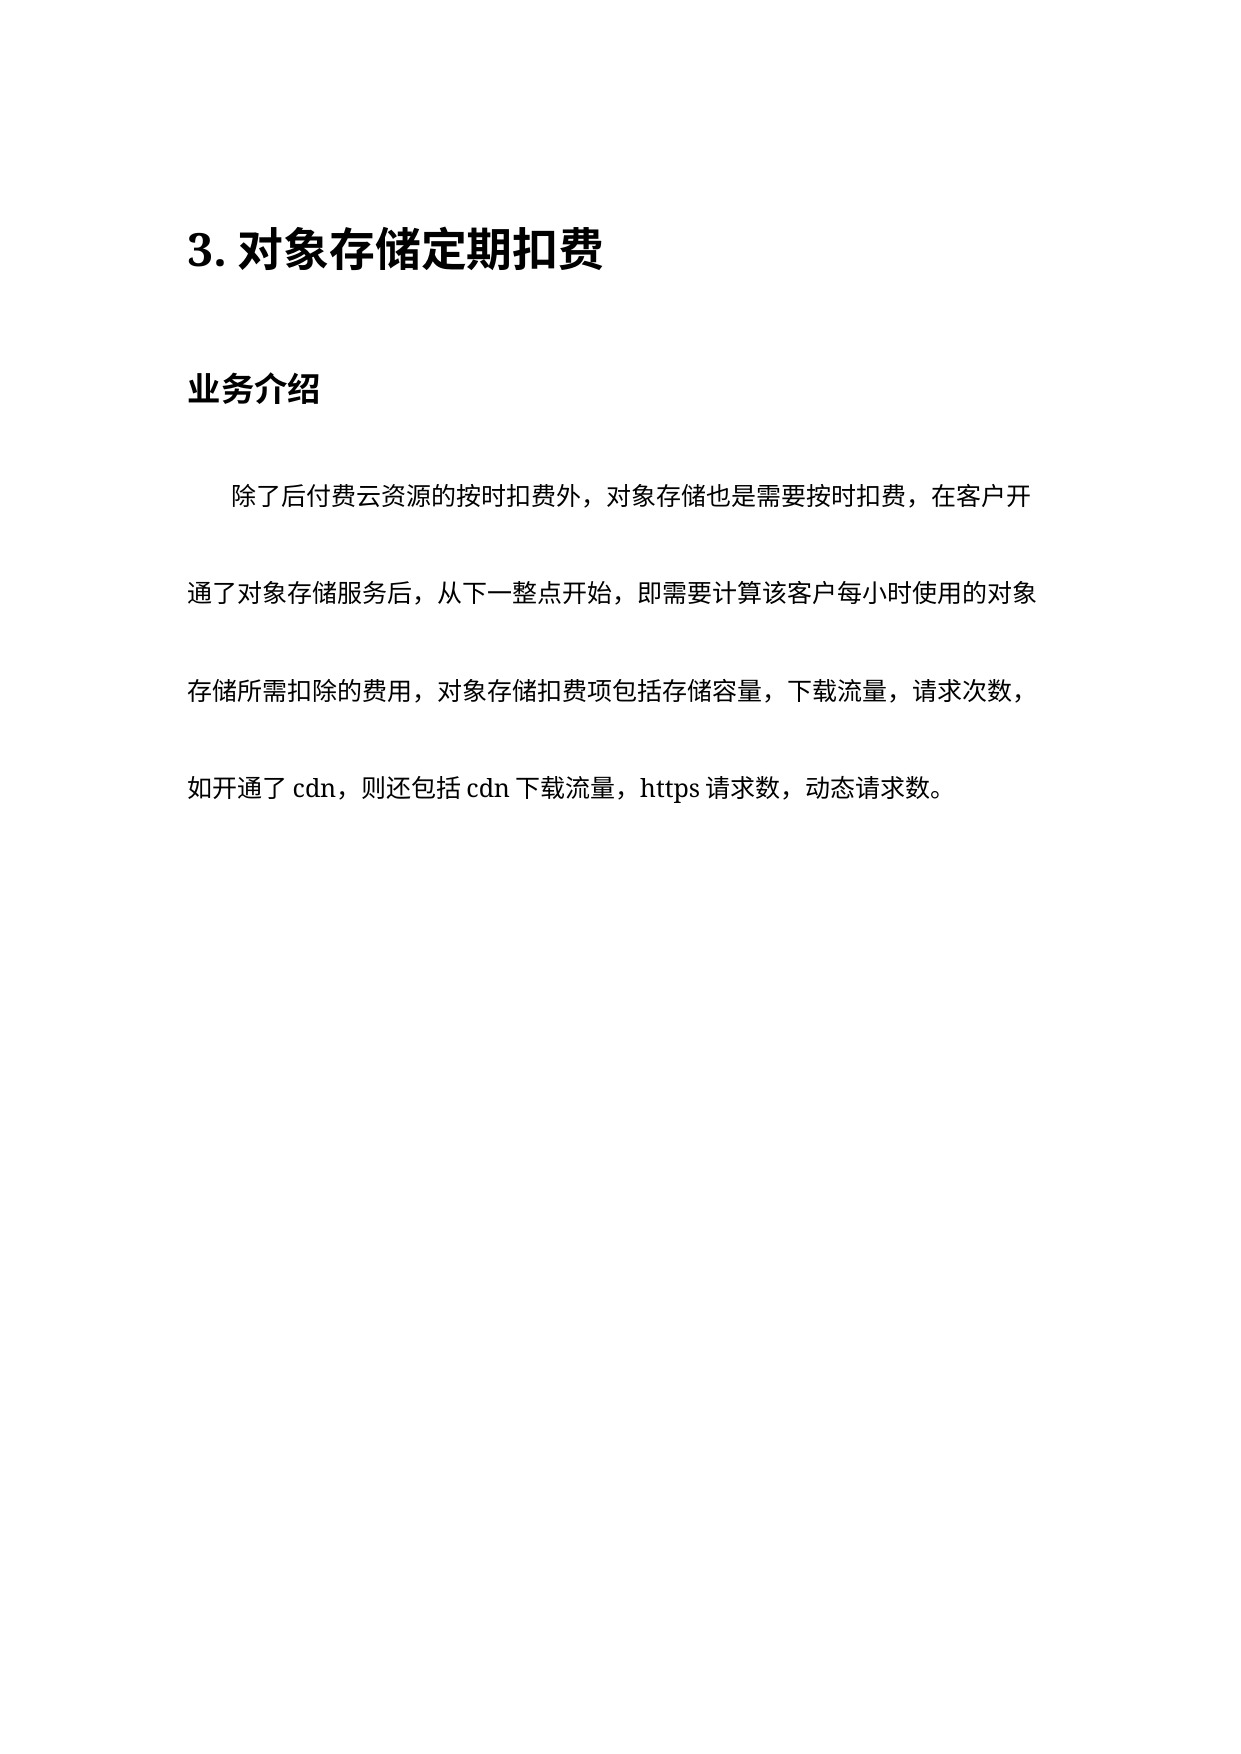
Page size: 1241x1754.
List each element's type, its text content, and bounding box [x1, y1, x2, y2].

subtitle 业务介绍 [187, 362, 1053, 411]
text 除了后付费云资源的按时扣费外，对象存储也是需要按时扣费，在客户开通了对象存储服务后，从下一整点开始，即需要计算该客户每小时使用的对象存储所需扣除的费用，对象存储扣费项包括存储容量，下载流量，请求次数，如开通了cdn，则还包括cdn下载流量，https请求数，动态请求数。 [187, 462, 1053, 819]
subtitle 对象存储定期扣费 [187, 197, 1053, 295]
